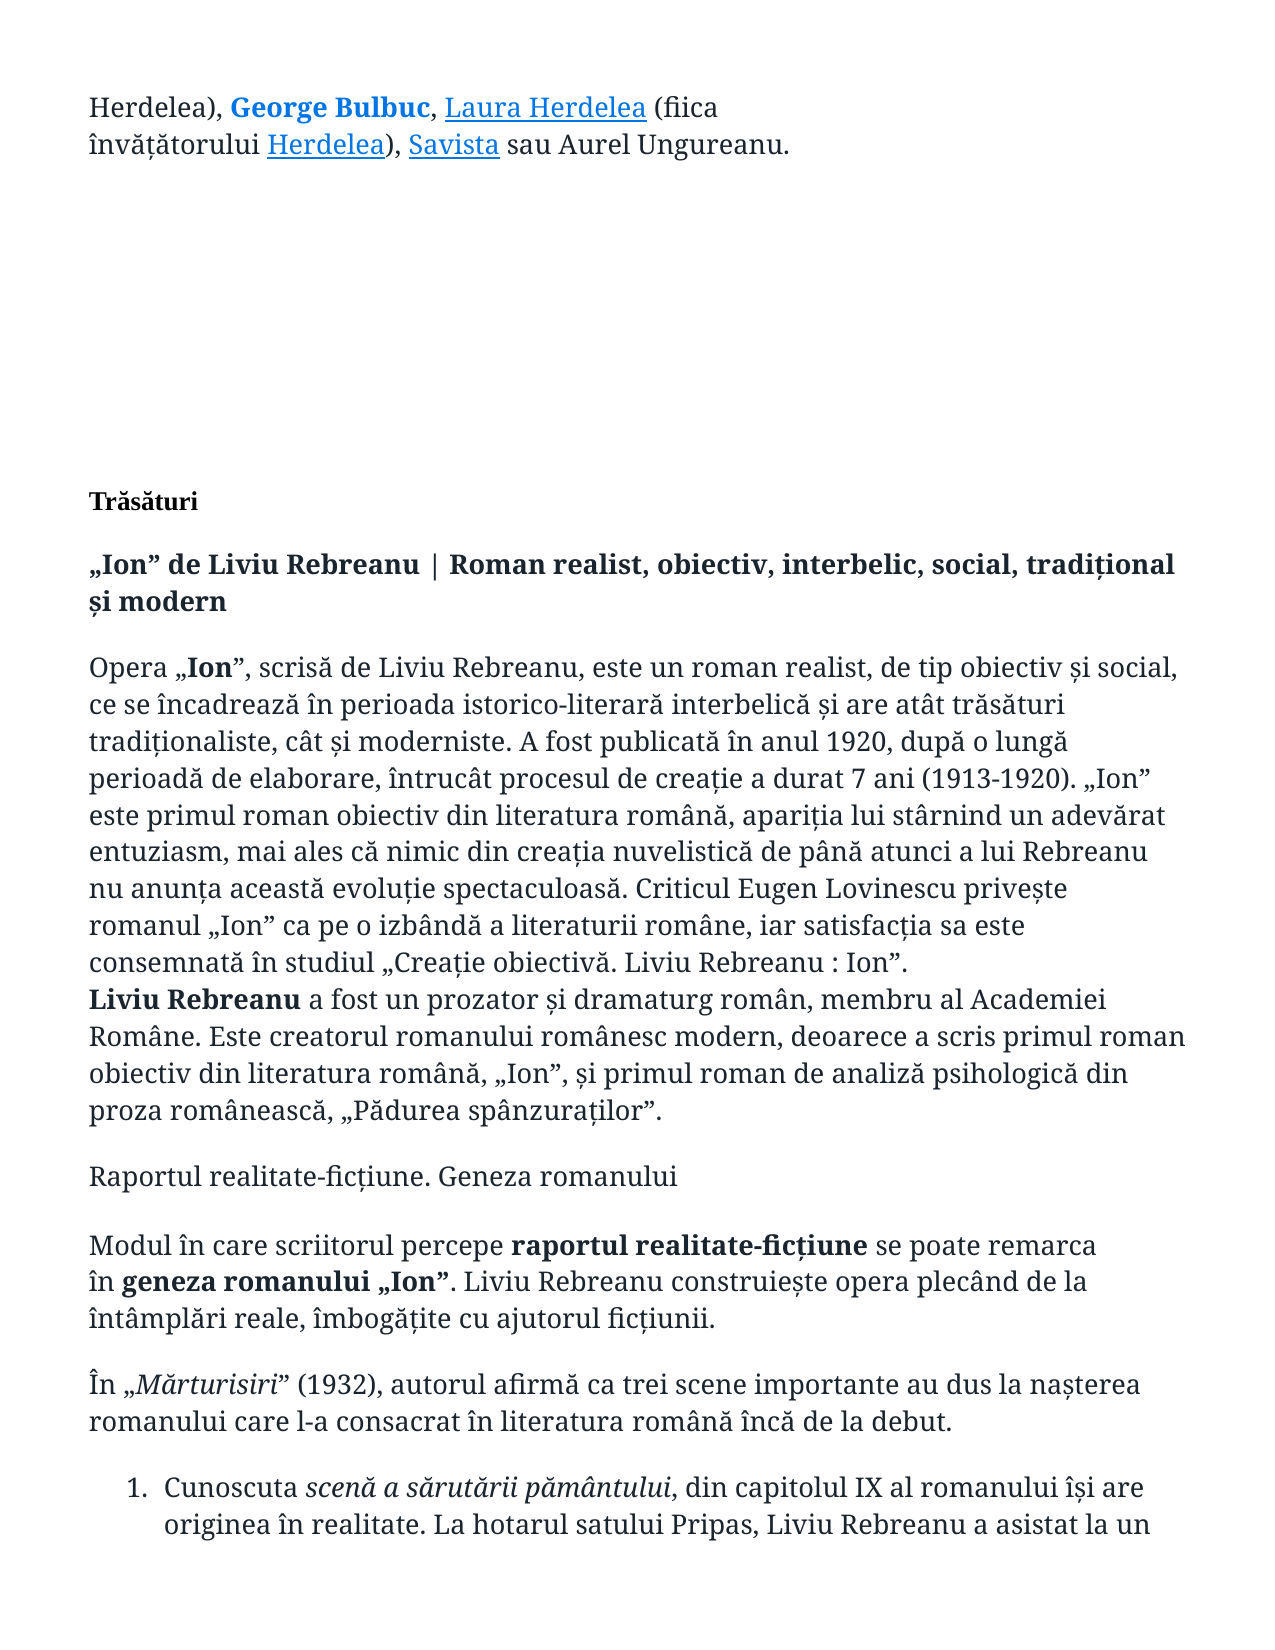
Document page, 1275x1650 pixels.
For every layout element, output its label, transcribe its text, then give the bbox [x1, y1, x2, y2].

text Trăsături [89, 485, 1186, 516]
text „Ion” de Liviu Rebreanu | Roman realist, obiectiv, interbelic, social, tradițional și modern [89, 546, 1186, 619]
text Opera „Ion”, scrisă de Liviu Rebreanu, este un roman realist, de tip obiectiv și social, ce se încadrează în perioada istorico-literară interbelică și are atât trăsături tradiționaliste, cât și moderniste. A fost publicată în anul 1920, după o lungă perioadă de elaborare, întrucât procesul de creație a durat 7 ani (1913-1920). „Ion” este primul roman obiectiv din literatura română, apariția lui stârnind un adevărat entuziasm, mai ales că nimic din creația nuvelistică de până atunci a lui Rebreanu nu anunța această evoluție spectaculoasă. Criticul Eugen Lovinescu privește romanul „Ion” ca pe o izbândă a literaturii române, iar satisfacția sa este consemnată în studiul „Creație obiectivă. Liviu Rebreanu : Ion”. Liviu Rebreanu a fost un prozator și dramaturg român, membru al Academiei Române. Este creatorul romanului românesc modern, deoarece a scris primul roman obiectiv din literatura română, „Ion”, și primul roman de analiză psihologică din proza românească, „Pădurea spânzuraților”. [89, 648, 1186, 1128]
text Modul în care scriitorul percepe raportul realitate-ficțiune se poate remarca în geneza romanului „Ion”. Liviu Rebreanu construiește opera plecând de la întâmplări reale, îmbogățite cu ajutorul ficțiunii. [89, 1226, 1186, 1337]
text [89, 89, 1186, 162]
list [126, 1469, 1186, 1542]
text În „Mărturisiri” (1932), autorul afirmă ca trei scene importante au dus la nașterea romanului care l-a consacrat în literatura română încă de la debut. [89, 1366, 1186, 1439]
subtitle Raportul realitate-ficțiune. Geneza romanului [89, 1157, 1186, 1194]
